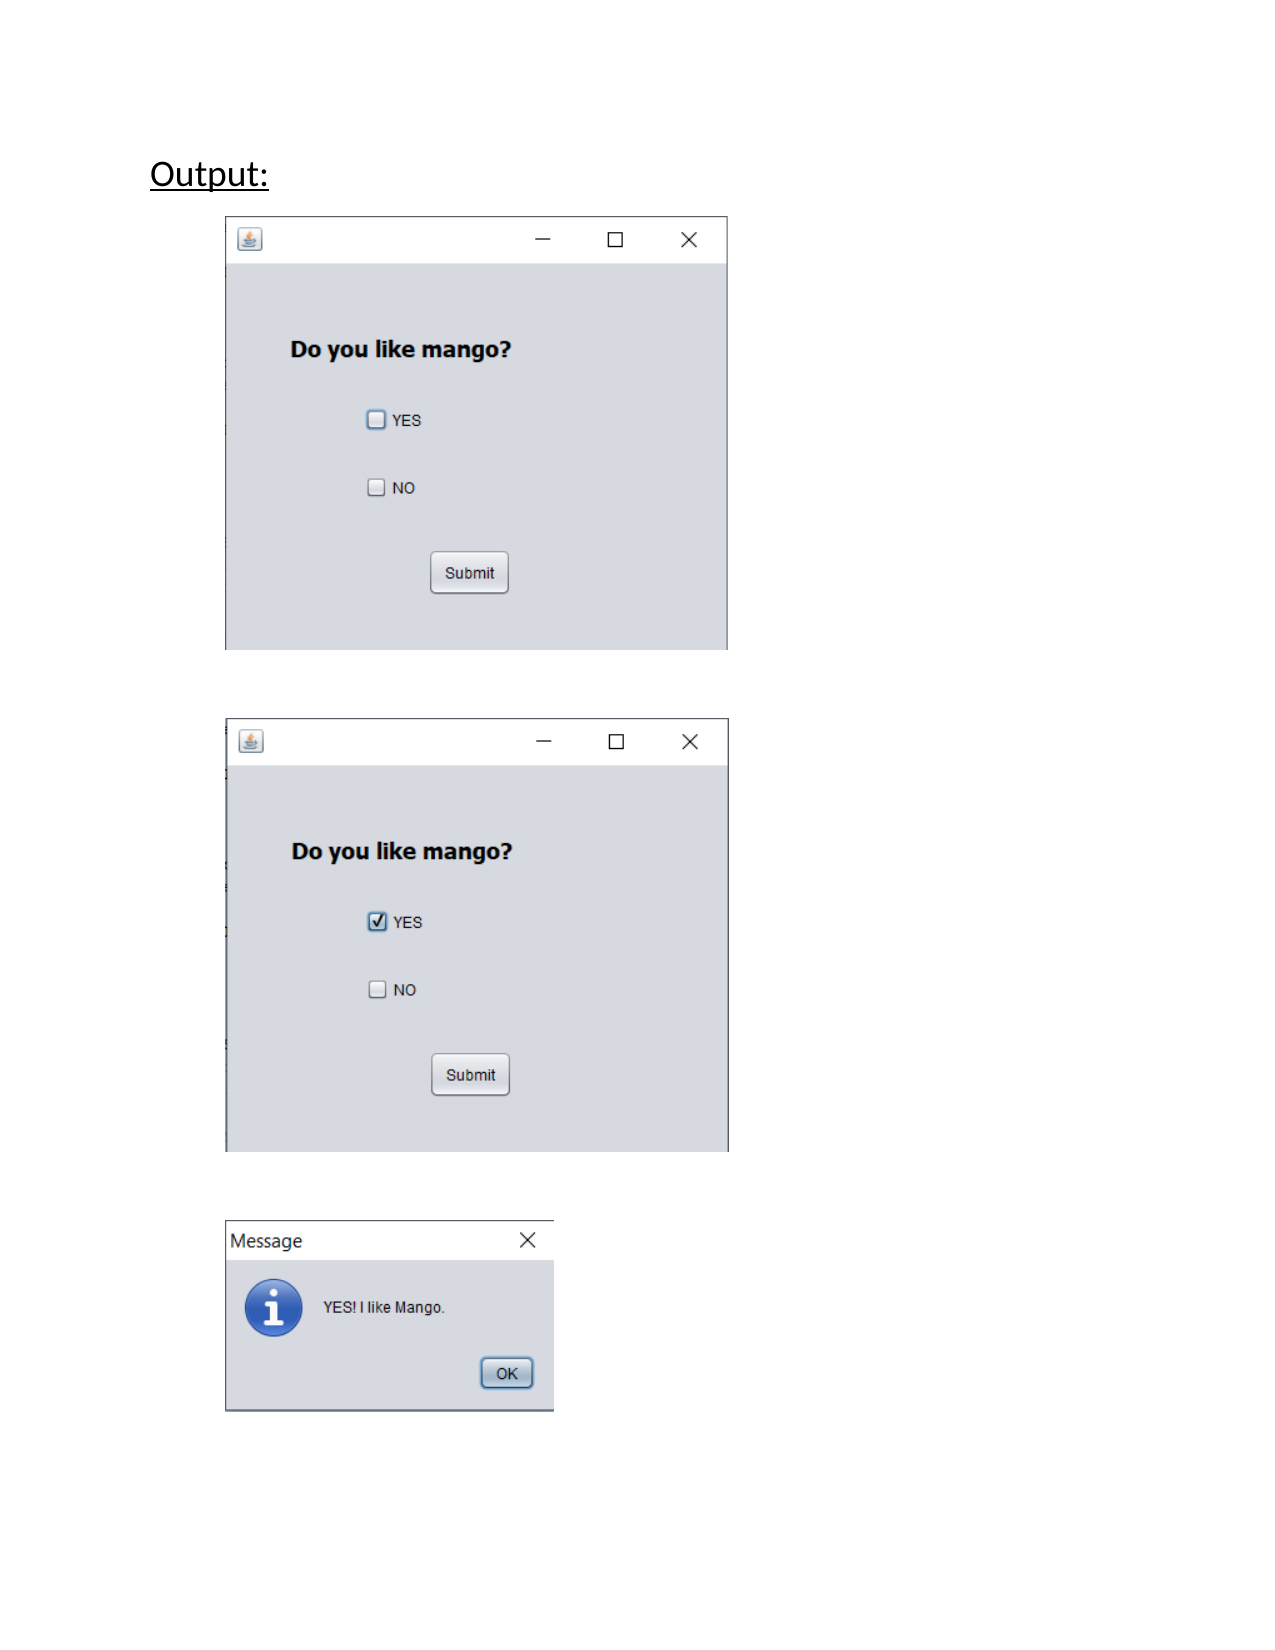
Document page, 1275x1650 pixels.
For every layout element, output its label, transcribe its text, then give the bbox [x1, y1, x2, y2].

text Output: [150, 150, 1125, 196]
